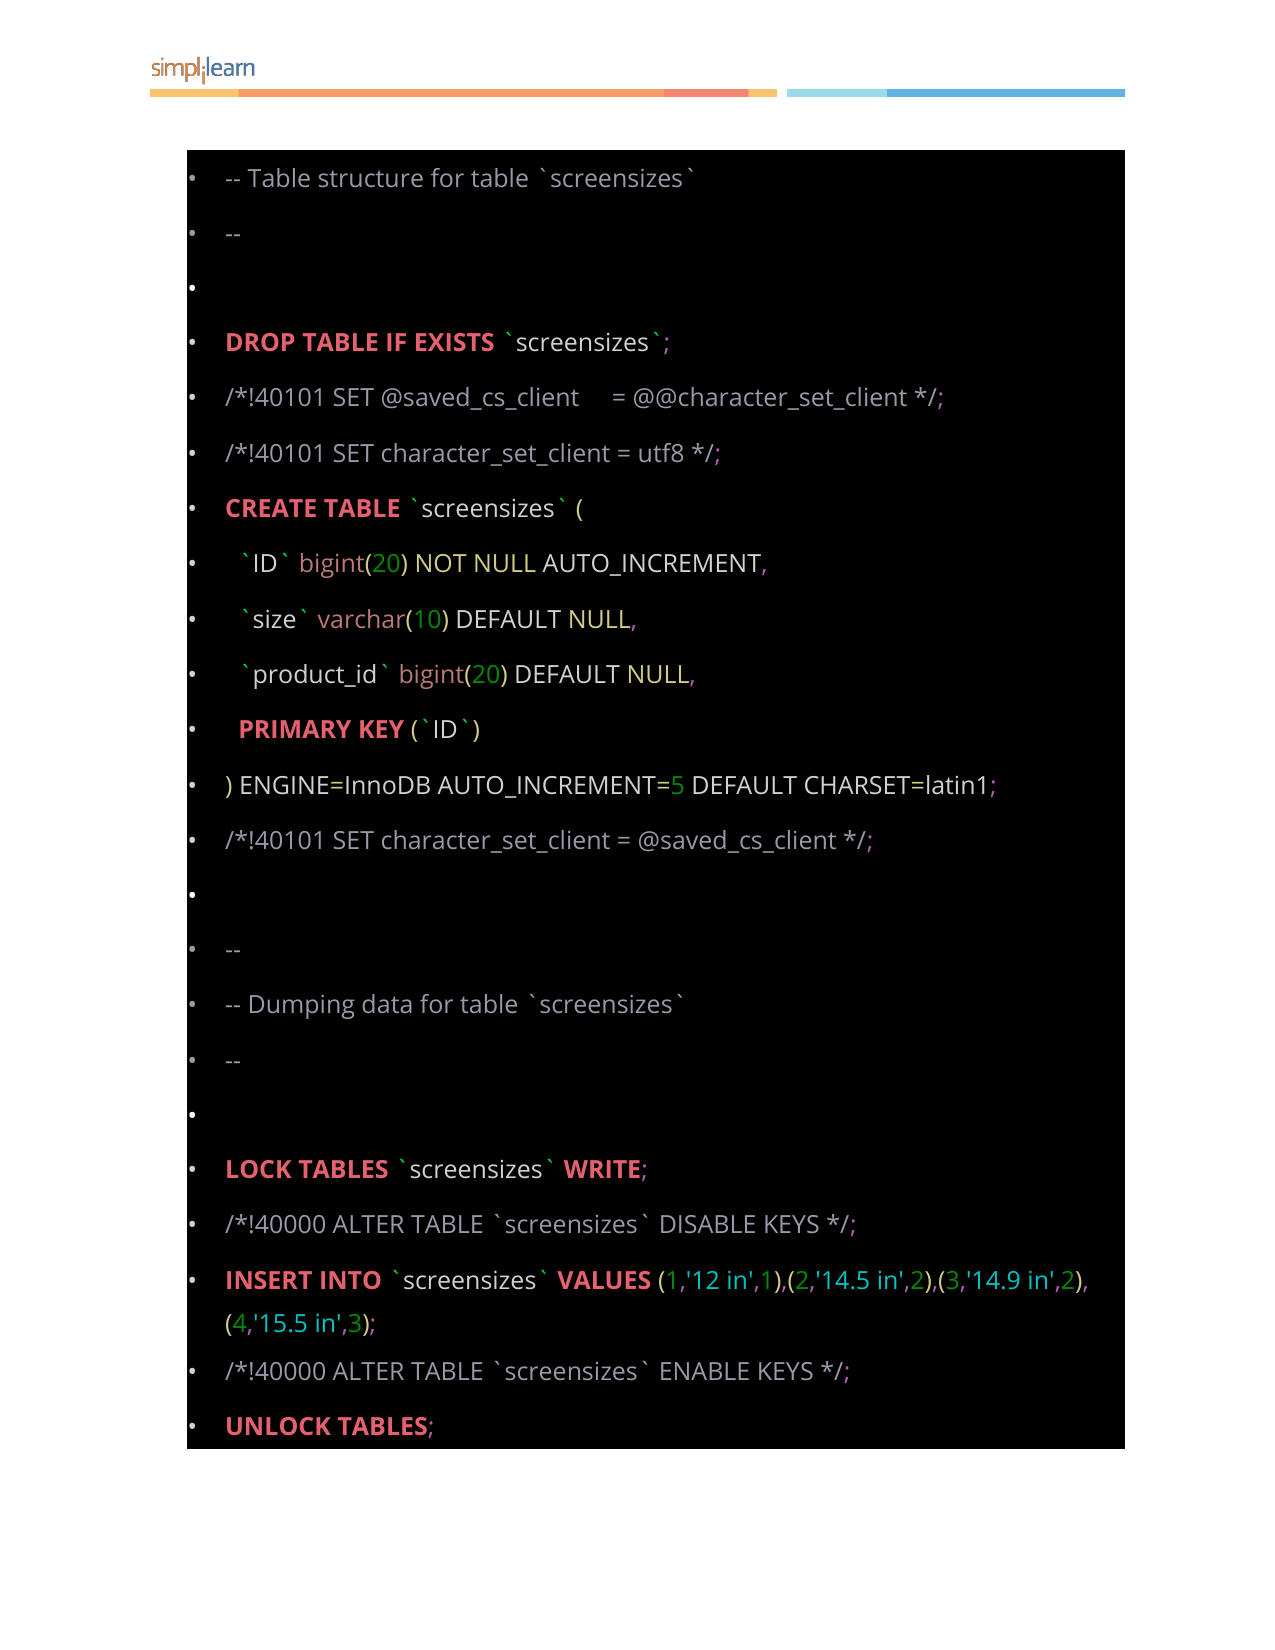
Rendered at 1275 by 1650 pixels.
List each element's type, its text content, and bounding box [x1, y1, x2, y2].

list PRIMARY KEY (`ID`) [187, 702, 1125, 753]
list `product_id` bigint(20) DEFAULT NULL, [187, 646, 1125, 698]
list CREATE TABLE `screensizes` ( [187, 481, 1125, 532]
list UNLOCK TABLES; [187, 1398, 1125, 1449]
picture [150, 52, 1125, 97]
list LOCK TABLES `screensizes` WRITE; [187, 1142, 1125, 1193]
list DROP TABLE IF EXISTS `screensizes`; [187, 314, 1125, 366]
list `ID` bigint(20) NOT NULL AUTO_INCREMENT, [187, 536, 1125, 587]
list /*!40101 SET character_set_client = utf8 */; [187, 425, 1125, 476]
list /*!40000 ALTER TABLE `screensizes` DISABLE KEYS */; [187, 1197, 1125, 1248]
list INSERT INTO `screensizes` VALUES (1,'12 in',1),(2,'14.5 in',2),(3,'14.9 in',2),(4,'15.5 in',3); [187, 1252, 1125, 1340]
list -- Dumping data for table `screensizes` [187, 977, 1125, 1028]
list ) ENGINE=InnoDB AUTO_INCREMENT=5 DEFAULT CHARSET=latin1; [187, 757, 1125, 808]
list /*!40101 SET @saved_cs_client = @@character_set_client */; [187, 370, 1125, 421]
list -- [187, 922, 1125, 973]
list -- Table structure for table `screensizes` [187, 150, 1125, 201]
list /*!40101 SET character_set_client = @saved_cs_client */; [187, 812, 1125, 864]
list -- [187, 1032, 1125, 1083]
list -- [187, 205, 1125, 257]
list `size` varchar(10) DEFAULT NULL, [187, 591, 1125, 642]
list /*!40000 ALTER TABLE `screensizes` ENABLE KEYS */; [187, 1343, 1125, 1394]
